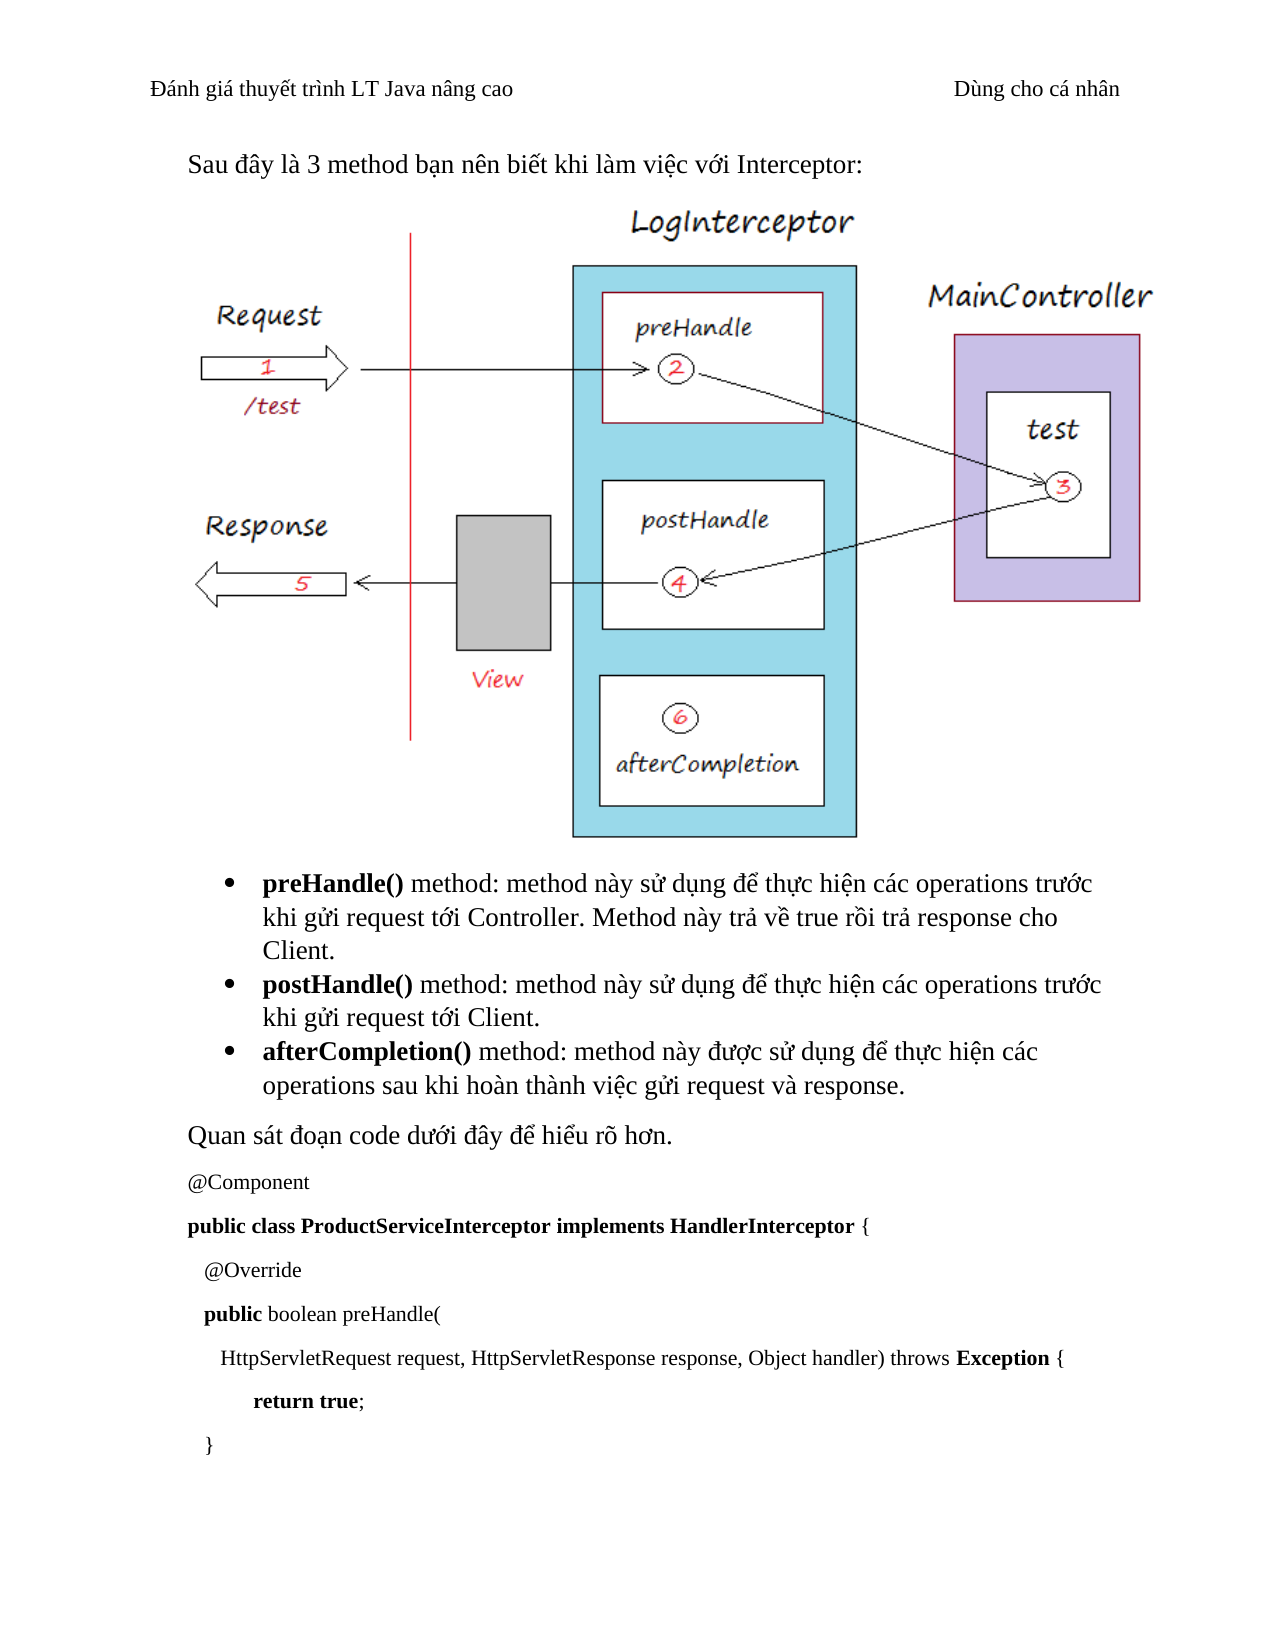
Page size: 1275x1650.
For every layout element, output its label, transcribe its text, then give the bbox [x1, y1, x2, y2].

text public boolean preHandle( [187, 1301, 1125, 1326]
text } [187, 1432, 1125, 1457]
text @Override [187, 1257, 1125, 1282]
list postHandle() method: method này sử dụng để thực hiện các operations trước khi gửi request tới Client. [225, 968, 1125, 1033]
list preHandle() method: method này sử dụng để thực hiện các operations trước khi gửi request tới Controller. Method này trả về true rồi trả response cho Client. [225, 867, 1125, 966]
picture [187, 198, 1163, 849]
text @Component [187, 1169, 1125, 1194]
list afterCompletion() method: method này được sử dụng để thực hiện các operations sau khi hoàn thành việc gửi request và response. [225, 1035, 1125, 1100]
text public class ProductServiceInterceptor implements HandlerInterceptor { [187, 1213, 1125, 1238]
text return true; [187, 1388, 1125, 1414]
text Sau đây là 3 method bạn nên biết khi làm việc với Interceptor: [187, 148, 1125, 179]
text Quan sát đoạn code dưới đây để hiểu rõ hơn. [187, 1119, 1125, 1150]
text HttpServletRequest request, HttpServletResponse response, Object handler) throws Exception { [187, 1344, 1125, 1370]
